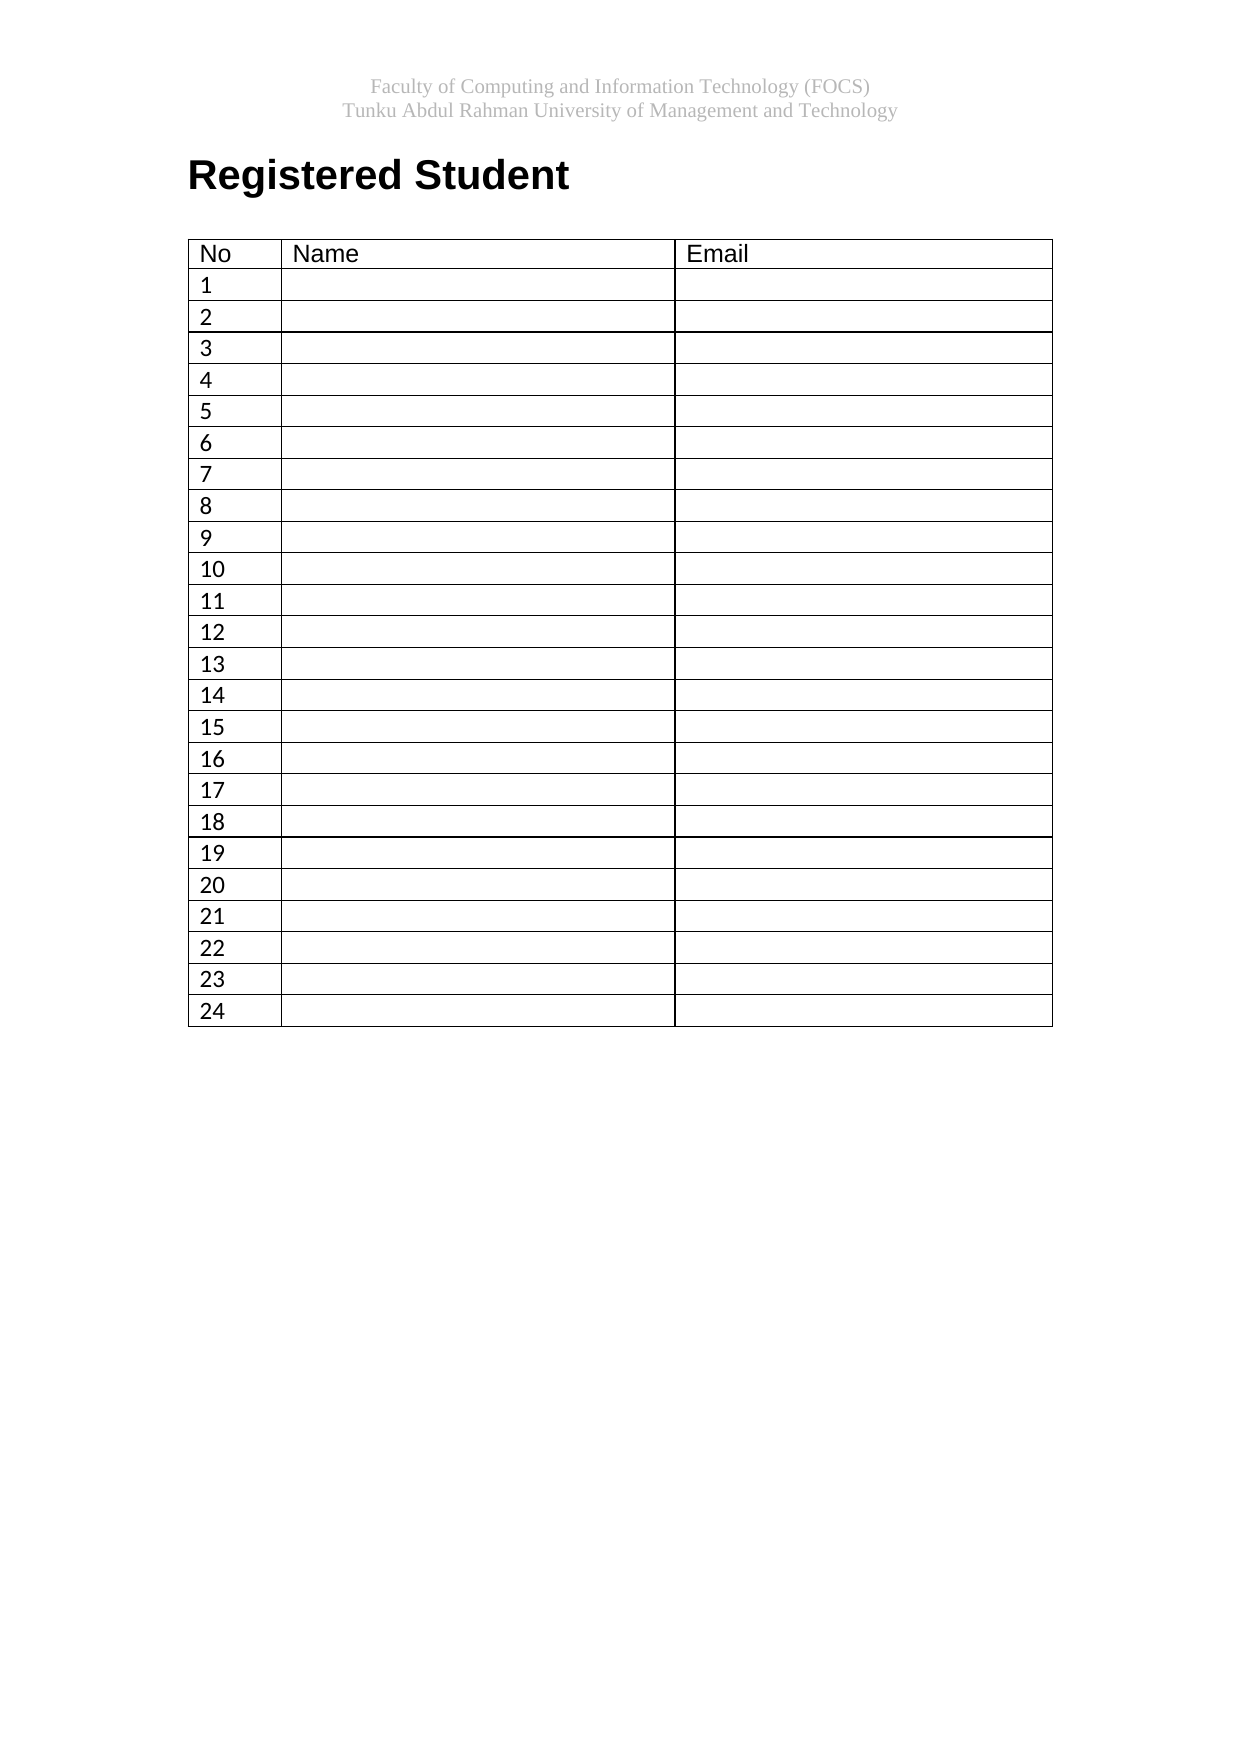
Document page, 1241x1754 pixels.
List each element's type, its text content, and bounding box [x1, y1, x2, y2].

table_cell [282, 427, 674, 458]
table_cell [282, 616, 674, 647]
table_header No [189, 240, 281, 268]
table_cell 2 [189, 301, 281, 331]
table_cell 8 [189, 490, 281, 521]
table_cell 19 [189, 838, 281, 868]
table_cell [282, 333, 674, 363]
table_cell [282, 522, 674, 552]
table_cell [676, 490, 1052, 521]
table_cell [282, 553, 674, 584]
table_cell [676, 680, 1052, 710]
table_cell [676, 869, 1052, 899]
table_cell [676, 301, 1052, 331]
table_cell 24 [189, 995, 281, 1026]
table_cell [676, 711, 1052, 742]
table_cell [282, 869, 674, 899]
table_cell 7 [189, 459, 281, 489]
table_cell [282, 396, 674, 426]
table_cell 22 [189, 932, 281, 963]
table_cell [282, 648, 674, 678]
table_cell [676, 616, 1052, 647]
table_cell 13 [189, 648, 281, 678]
table_cell [282, 364, 674, 394]
table_cell [282, 269, 674, 300]
table_cell [676, 396, 1052, 426]
table_cell 21 [189, 901, 281, 931]
table_cell [282, 585, 674, 615]
table_cell 5 [189, 396, 281, 426]
table_cell [676, 522, 1052, 552]
table_cell 16 [189, 743, 281, 773]
table_cell [676, 806, 1052, 836]
table_cell 11 [189, 585, 281, 615]
table_cell 12 [189, 616, 281, 647]
table_cell [282, 806, 674, 836]
table_cell 14 [189, 680, 281, 710]
table_cell 17 [189, 774, 281, 805]
text Registered Student [187, 150, 1053, 198]
table_cell [676, 427, 1052, 458]
table_cell [282, 711, 674, 742]
table_cell [676, 585, 1052, 615]
table_cell [676, 553, 1052, 584]
table_cell 3 [189, 333, 281, 363]
table_cell [676, 901, 1052, 931]
table_cell [676, 333, 1052, 363]
table_header Email [676, 240, 1052, 268]
table_cell [282, 995, 674, 1026]
table_cell 18 [189, 806, 281, 836]
table_cell [676, 648, 1052, 678]
table_cell [282, 774, 674, 805]
table_cell [282, 301, 674, 331]
table_cell 4 [189, 364, 281, 394]
table_cell 1 [189, 269, 281, 300]
table_cell 6 [189, 427, 281, 458]
table_cell [282, 459, 674, 489]
table_header Name [282, 240, 674, 268]
table_cell [676, 364, 1052, 394]
table_cell [676, 774, 1052, 805]
table_cell [676, 459, 1052, 489]
table_cell [676, 995, 1052, 1026]
table_cell [282, 743, 674, 773]
table_cell [282, 964, 674, 994]
table_cell 23 [189, 964, 281, 994]
table_cell 10 [189, 553, 281, 584]
table_cell [282, 838, 674, 868]
table_cell [282, 901, 674, 931]
table_cell [676, 838, 1052, 868]
table_cell 15 [189, 711, 281, 742]
table_cell [676, 743, 1052, 773]
table_cell [676, 269, 1052, 300]
table_cell 9 [189, 522, 281, 552]
table_cell [282, 932, 674, 963]
table_cell [282, 490, 674, 521]
table_cell [676, 964, 1052, 994]
table_cell 20 [189, 869, 281, 899]
table_cell [282, 680, 674, 710]
table_cell [676, 932, 1052, 963]
